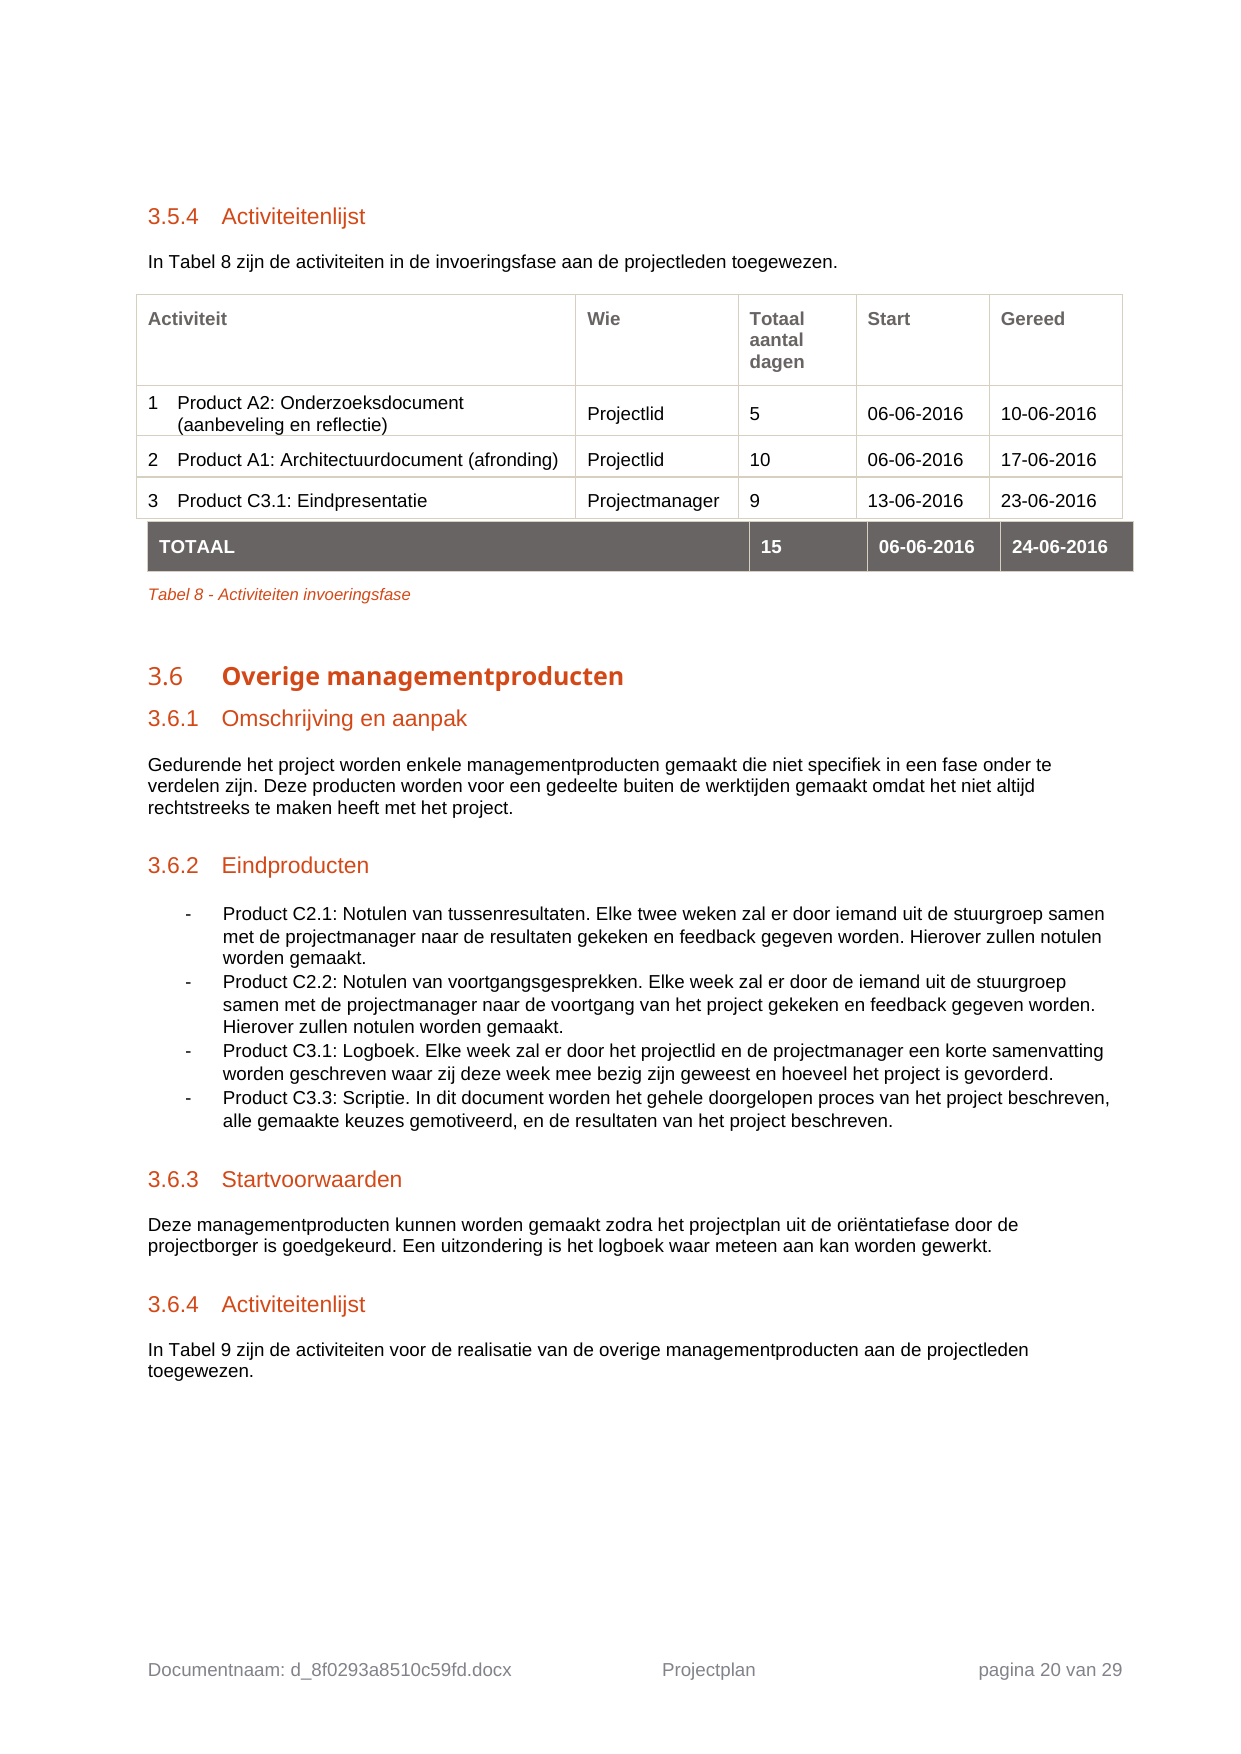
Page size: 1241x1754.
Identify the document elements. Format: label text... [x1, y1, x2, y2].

subtitle Startvoorwaarden [148, 1166, 1117, 1192]
text In Tabel 8 zijn de activiteiten in de invoeringsfase aan de projectleden toegewezen. [148, 251, 1117, 272]
table_header Wie [576, 295, 738, 385]
table_cell 9 [739, 478, 856, 518]
subtitle Activiteitenlijst [148, 203, 1117, 229]
table_header 15 [750, 522, 867, 571]
table_header TOTAAL [148, 522, 749, 571]
table_cell 13-06-2016 [857, 478, 989, 518]
table_cell Projectlid [576, 436, 738, 476]
table_cell Product C3.1: Eindpresentatie [137, 478, 575, 518]
list Product C2.2: Notulen van voortgangsgesprekken. Elke week zal er door de iemand uit de stuurgroep samen met de projectmanager naar de voortgang van het project gekeken en feedback gegeven worden. Hierover zullen notulen worden gemaakt. [185, 969, 1117, 1037]
table_cell Product A1: Architectuurdocument (afronding) [137, 436, 575, 476]
table_header Gereed [990, 295, 1122, 385]
table_cell 17-06-2016 [990, 436, 1122, 476]
table_cell 5 [739, 386, 856, 435]
subtitle Overige managementproducten [148, 659, 1117, 693]
subtitle Activiteitenlijst [148, 1291, 1117, 1317]
text In Tabel 9 zijn de activiteiten voor de realisatie van de overige managementproducten aan de projectleden toegewezen. [148, 1338, 1117, 1382]
table_cell 06-06-2016 [857, 436, 989, 476]
table_cell Projectmanager [576, 478, 738, 518]
list Product C3.3: Scriptie. In dit document worden het gehele doorgelopen proces van het project beschreven, alle gemaakte keuzes gemotiveerd, en de resultaten van het project beschreven. [185, 1084, 1117, 1131]
text Gedurende het project worden enkele managementproducten gemaakt die niet specifiek in een fase onder te verdelen zijn. Deze producten worden voor een gedeelte buiten de werktijden gemaakt omdat het niet altijd rechtstreeks te maken heeft met het project. [148, 753, 1117, 818]
list Product C3.1: Logboek. Elke week zal er door het projectlid en de projectmanager een korte samenvatting worden geschreven waar zij deze week mee bezig zijn geweest en hoeveel het project is gevorderd. [185, 1037, 1117, 1084]
list Product C2.1: Notulen van tussenresultaten. Elke twee weken zal er door iemand uit de stuurgroep samen met de projectmanager naar de resultaten gekeken en feedback gegeven worden. Hierover zullen notulen worden gemaakt. [185, 900, 1117, 969]
subtitle Eindproducten [148, 852, 1117, 878]
table_header Activiteit [137, 295, 575, 385]
table_cell 06-06-2016 [857, 386, 989, 435]
table_header Totaal aantal dagen [739, 295, 856, 385]
table_cell Product A2: Onderzoeksdocument (aanbeveling en reflectie) [137, 386, 575, 435]
table_header 24-06-2016 [1001, 522, 1133, 571]
text Deze managementproducten kunnen worden gemaakt zodra het projectplan uit de oriëntatiefase door de projectborger is goedgekeurd. Een uitzondering is het logboek waar meteen aan kan worden gewerkt. [148, 1213, 1117, 1257]
table_cell 10 [739, 436, 856, 476]
table_cell 10-06-2016 [990, 386, 1122, 435]
table_cell 23-06-2016 [990, 478, 1122, 518]
table_header 06-06-2016 [868, 522, 1000, 571]
table_cell Projectlid [576, 386, 738, 435]
subtitle Omschrijving en aanpak [148, 705, 1117, 732]
table_header Start [857, 295, 989, 385]
